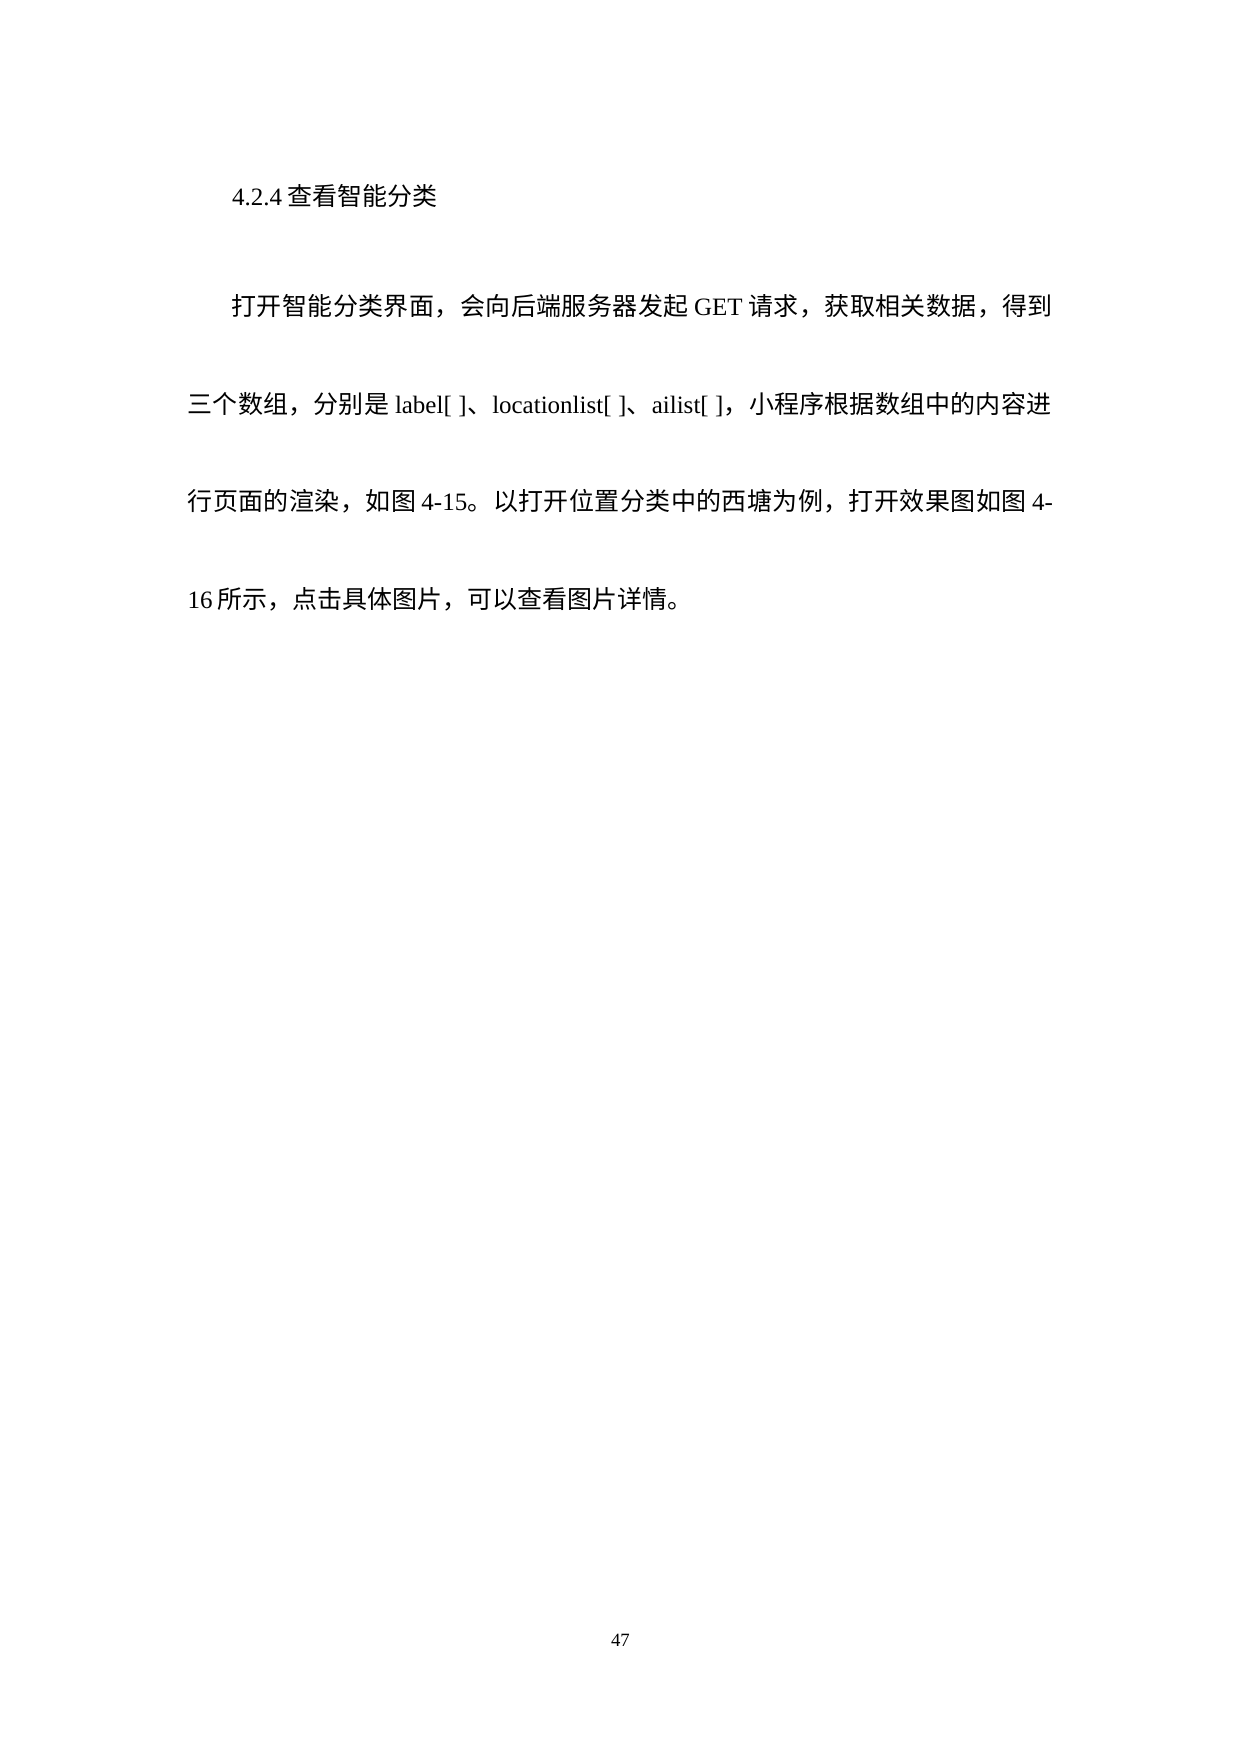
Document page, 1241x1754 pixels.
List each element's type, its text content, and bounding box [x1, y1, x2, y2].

text 打开智能分类界面，会向后端服务器发起GET请求，获取相关数据，得到三个数组，分别是label[ ]、locationlist[ ]、ailist[ ]，小程序根据数组中的内容进行页面的渲染，如图4-15。以打开位置分类中的西塘为例，打开效果图如图4-16所示，点击具体图片，可以查看图片详情。 [187, 272, 1053, 630]
subtitle 4.2.4查看智能分类 [187, 162, 1053, 227]
